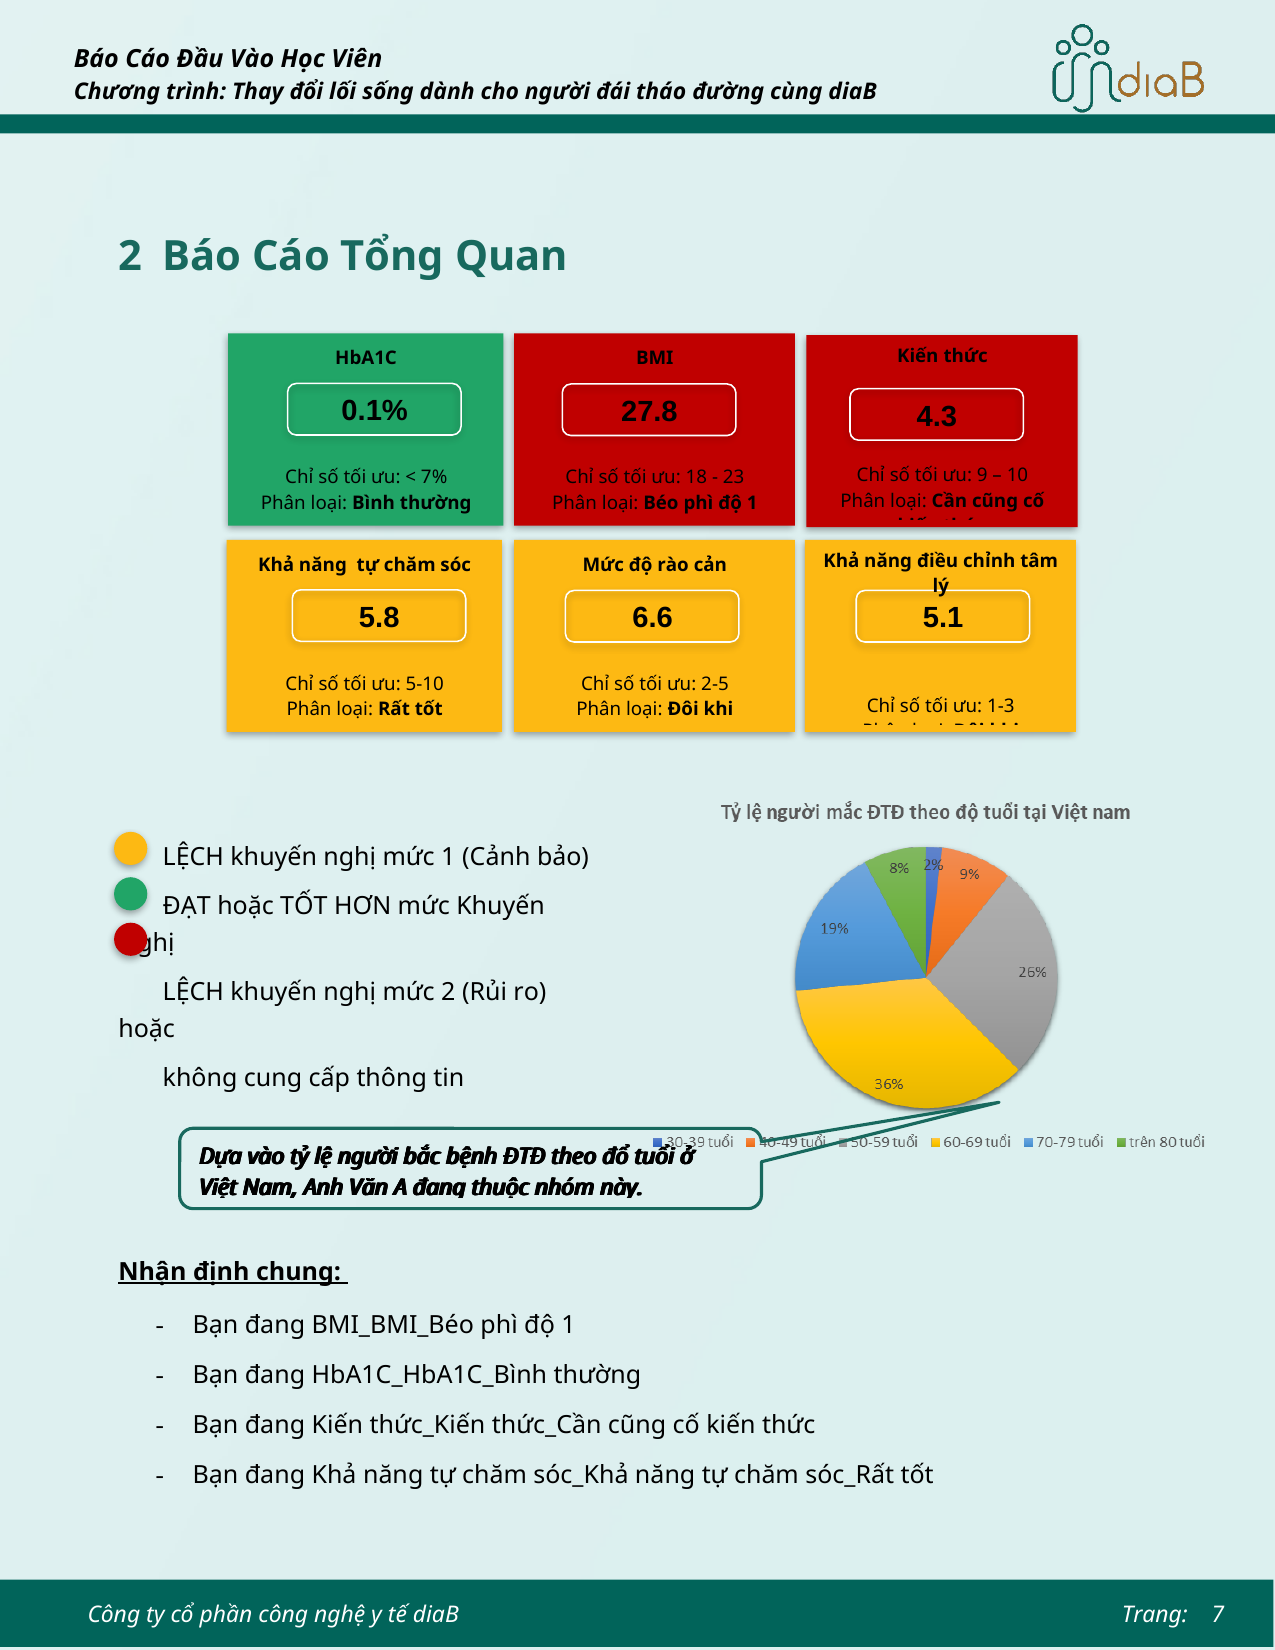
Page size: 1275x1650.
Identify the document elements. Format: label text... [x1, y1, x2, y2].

list Bạn đang BMI_BMI_Béo phì độ 1 [155, 1307, 1186, 1341]
text ĐẠT hoặc TỐT HƠN mức Khuyến Nghị [118, 888, 607, 959]
list Bạn đang HbA1C_HbA1C_Bình thường [155, 1357, 1186, 1391]
subtitle Báo Cáo Tổng Quan [118, 226, 1186, 283]
list Bạn đang Kiến thức_Kiến thức_Cần cũng cố kiến thức [155, 1406, 1186, 1441]
text LỆCH khuyến nghị mức 1 (Cảnh bảo) [134, 838, 607, 873]
picture [0, 134, 1275, 1650]
text Nhận định chung: [118, 1253, 1186, 1287]
text LỆCH khuyến nghị mức 2 (Rủi ro) hoặc [118, 974, 607, 1045]
text không cung cấp thông tin [118, 1060, 607, 1094]
list Bạn đang Khả năng tự chăm sóc_Khả năng tự chăm sóc_Rất tốt [155, 1456, 1186, 1490]
picture [0, 0, 1275, 114]
